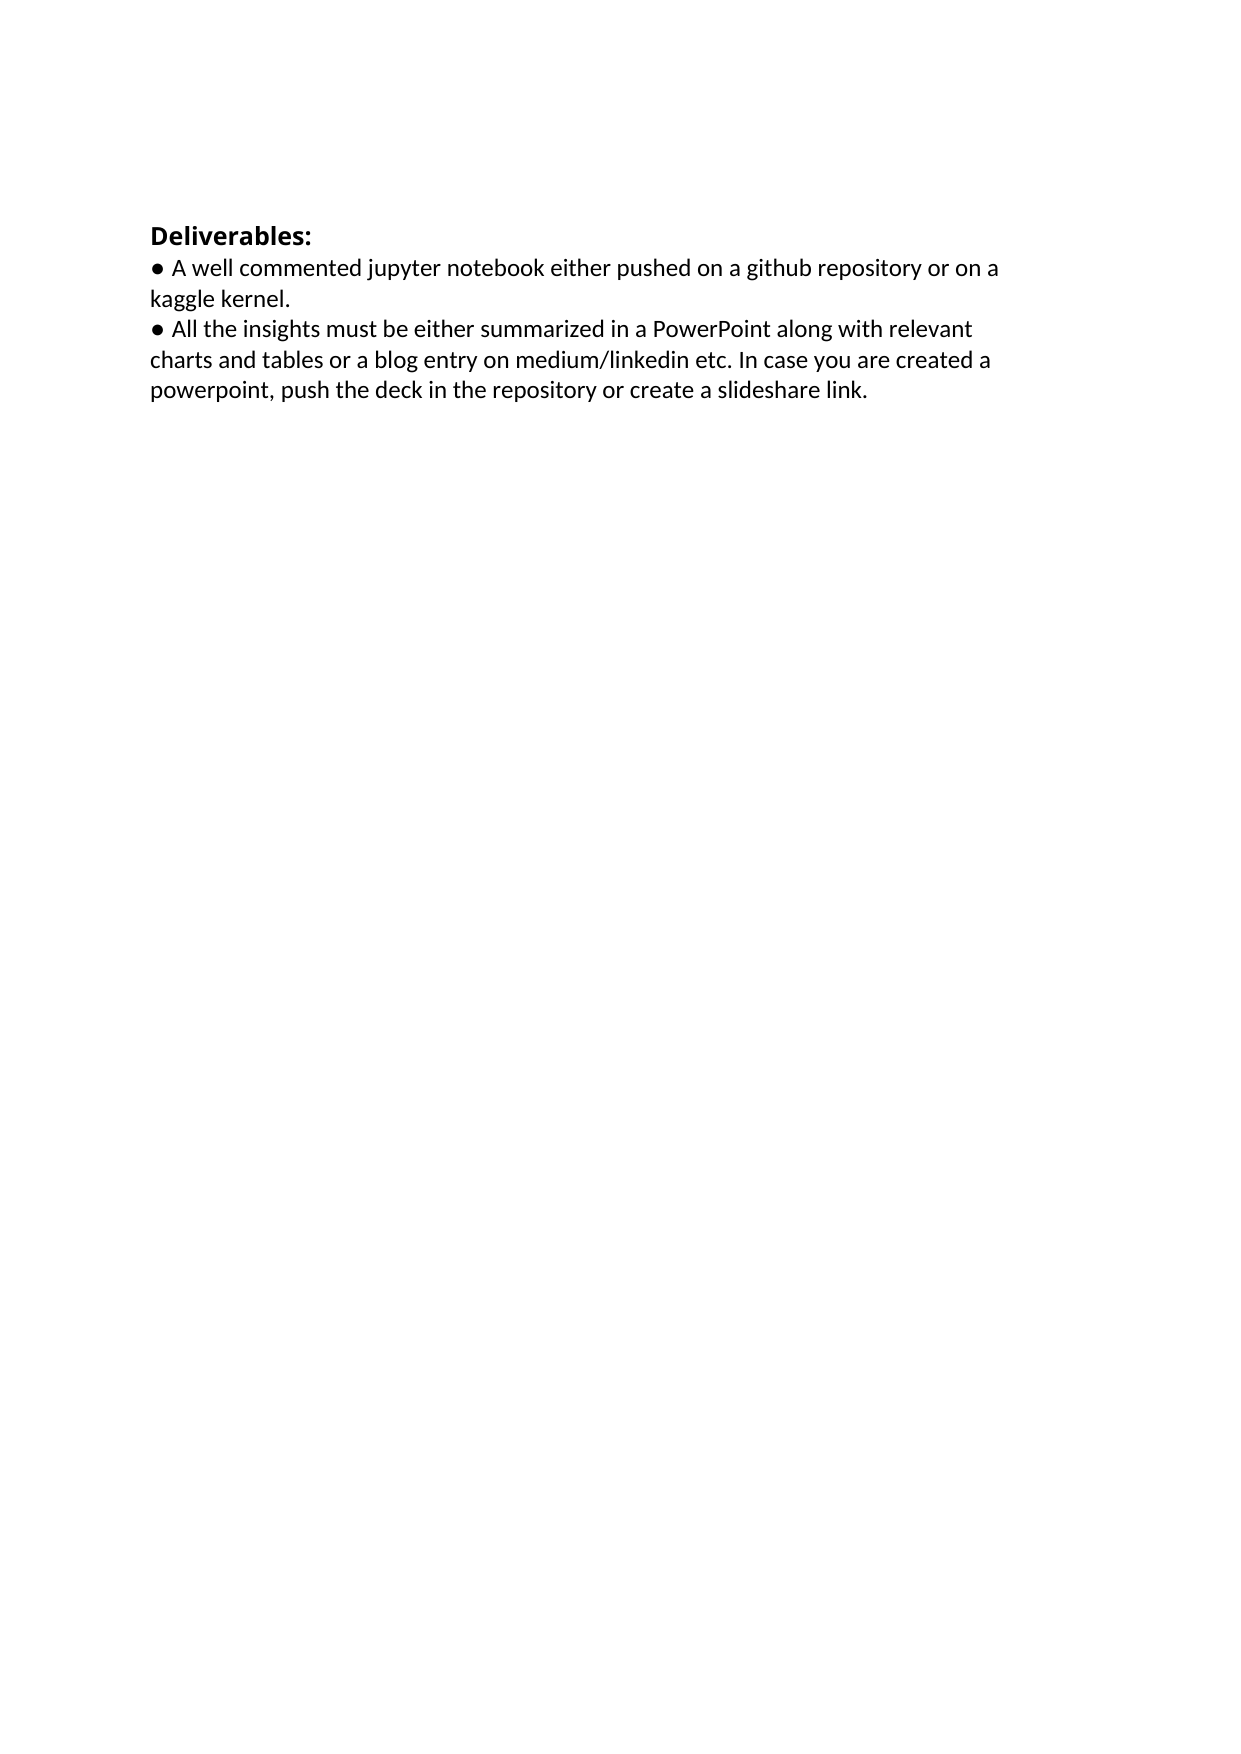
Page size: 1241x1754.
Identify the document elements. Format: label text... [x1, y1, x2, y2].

text ● A well commented jupyter notebook either pushed on a github repository or on a [150, 252, 1090, 283]
text powerpoint, push the deck in the repository or create a slideshare link. [150, 374, 1090, 405]
text kaggle kernel. [150, 283, 1090, 313]
text charts and tables or a blog entry on medium/linkedin etc. In case you are created a [150, 344, 1090, 374]
text Deliverables: [150, 218, 1090, 252]
text ● All the insights must be either summarized in a PowerPoint along with relevant [150, 313, 1090, 344]
